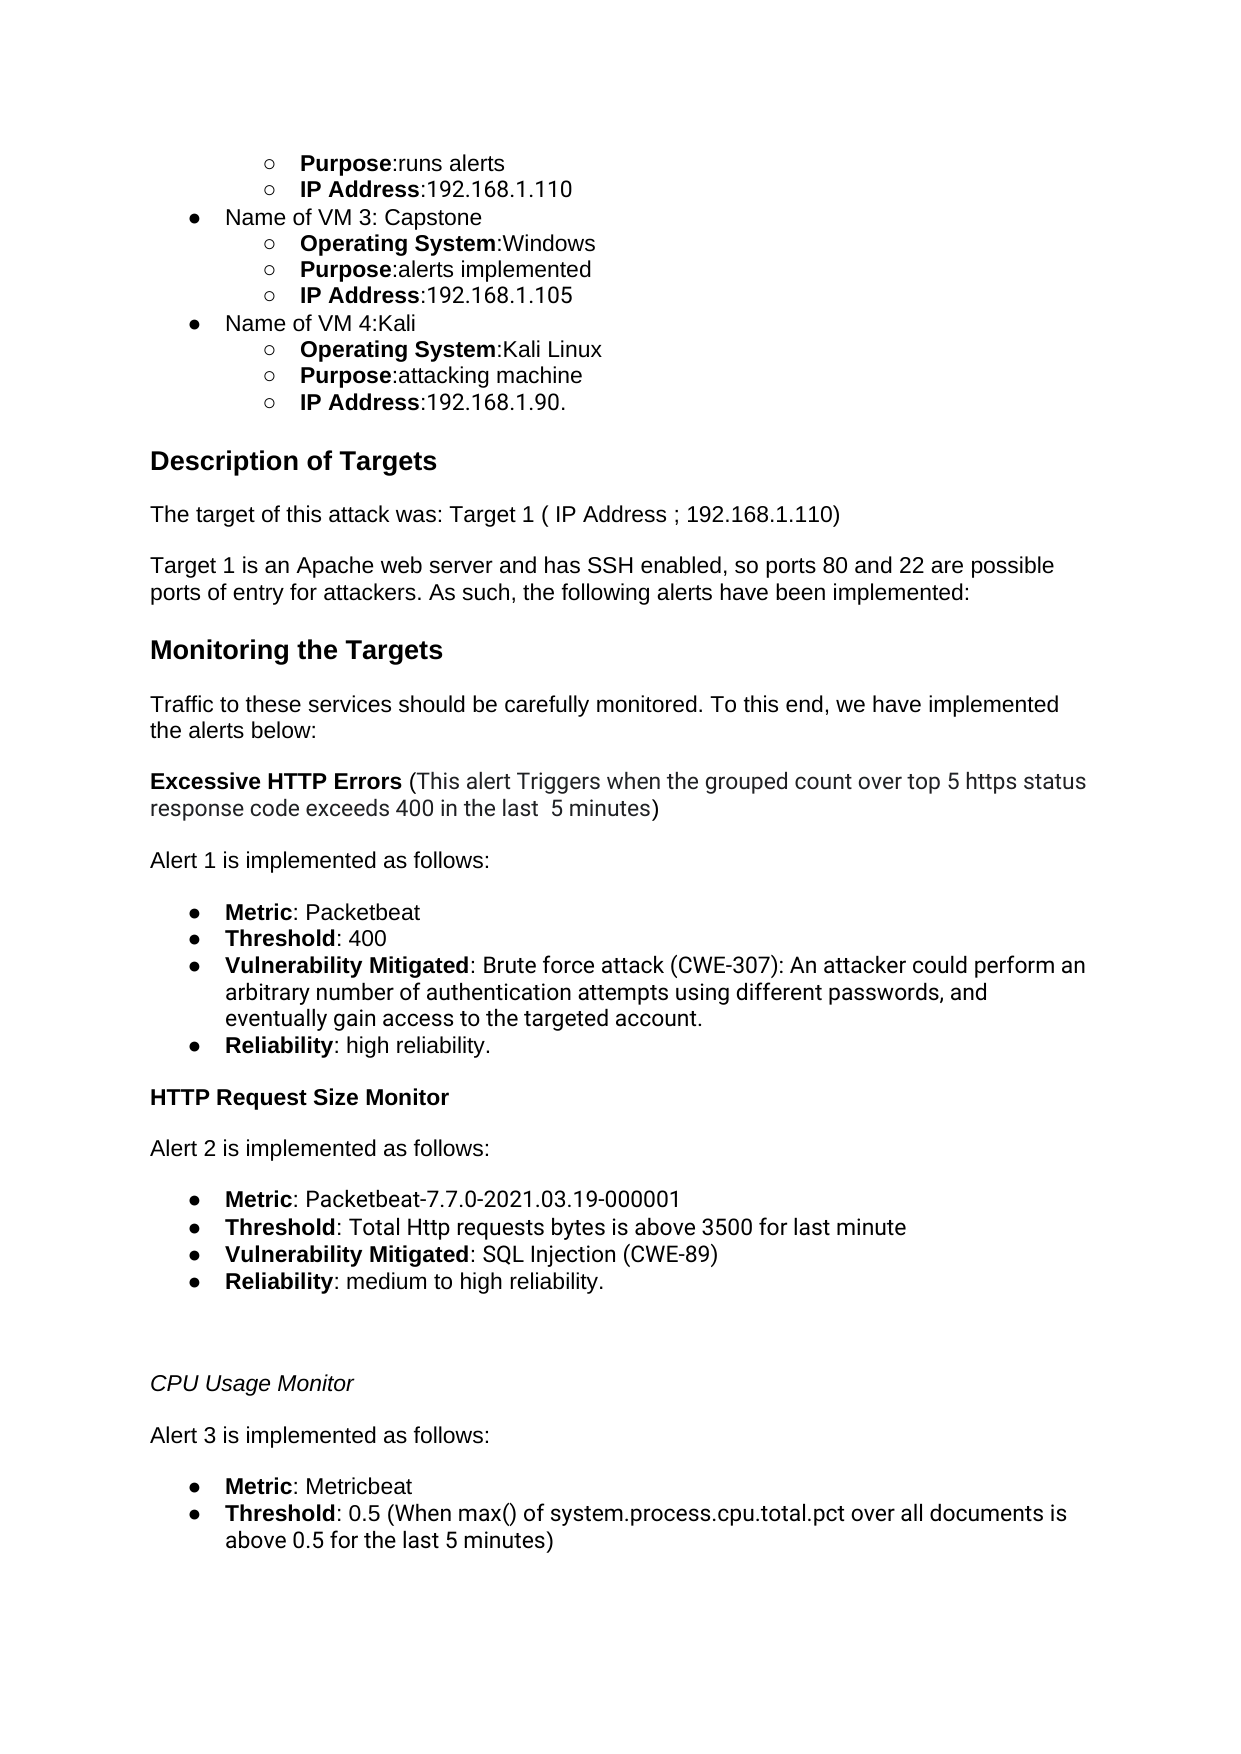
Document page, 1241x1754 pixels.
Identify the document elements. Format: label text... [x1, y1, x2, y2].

list IP Address:192.168.1.105 [262, 282, 1090, 309]
text Alert 2 is implemented as follows: [150, 1135, 1090, 1161]
list Metric: Packetbeat [187, 899, 1090, 925]
list Vulnerability Mitigated: Brute force attack (CWE-307): An attacker could perform an arbitrary number of authentication attempts using different passwords, and eventually gain access to the targeted account. [187, 952, 1090, 1032]
list Purpose:runs alerts [262, 150, 1090, 176]
list Reliability: medium to high reliability. [187, 1268, 1090, 1294]
text Target 1 is an Apache web server and has SSH enabled, so ports 80 and 22 are possible ports of entry for attackers. As such, the following alerts have been implemented: [150, 552, 1090, 605]
list Threshold: 400 [187, 925, 1090, 952]
list Name of VM 3: Capstone [187, 203, 1090, 230]
text CPU Usage Monitor [150, 1370, 1090, 1397]
list Metric: Metricbeat [187, 1473, 1090, 1499]
list Vulnerability Mitigated: SQL Injection (CWE-89) [187, 1241, 1090, 1268]
list Threshold: Total Http requests bytes is above 3500 for last minute [187, 1213, 1090, 1241]
list Threshold: 0.5 (When max() of system.process.cpu.total.pct over all documents is above 0.5 for the last 5 minutes) [187, 1499, 1090, 1554]
list IP Address:192.168.1.110 [262, 176, 1090, 203]
text Alert 1 is implemented as follows: [150, 847, 1090, 874]
list Operating System:Windows [262, 230, 1090, 256]
text Traffic to these services should be carefully monitored. To this end, we have implemented the alerts below: [150, 691, 1090, 743]
text Alert 3 is implemented as follows: [150, 1422, 1090, 1448]
subtitle Monitoring the Targets [150, 634, 1090, 666]
text The target of this attack was: Target 1 ( IP Address ; 192.168.1.110) [150, 501, 1090, 527]
list Purpose:alerts implemented [262, 256, 1090, 282]
list Purpose:attacking machine [262, 362, 1090, 389]
subtitle Description of Targets [150, 445, 1090, 476]
subtitle Excessive HTTP Errors (This alert Triggers when the grouped count over top 5 https status response code exceeds 400 in the last 5 minutes) [150, 768, 1090, 822]
list Name of VM 4:Kali [187, 309, 1090, 336]
subtitle HTTP Request Size Monitor [150, 1084, 1090, 1110]
list Reliability: high reliability. [187, 1032, 1090, 1059]
list Operating System:Kali Linux [262, 336, 1090, 362]
list Metric: Packetbeat-7.7.0-2021.03.19-000001 [187, 1186, 1090, 1213]
list IP Address:192.168.1.90. [262, 389, 1090, 416]
